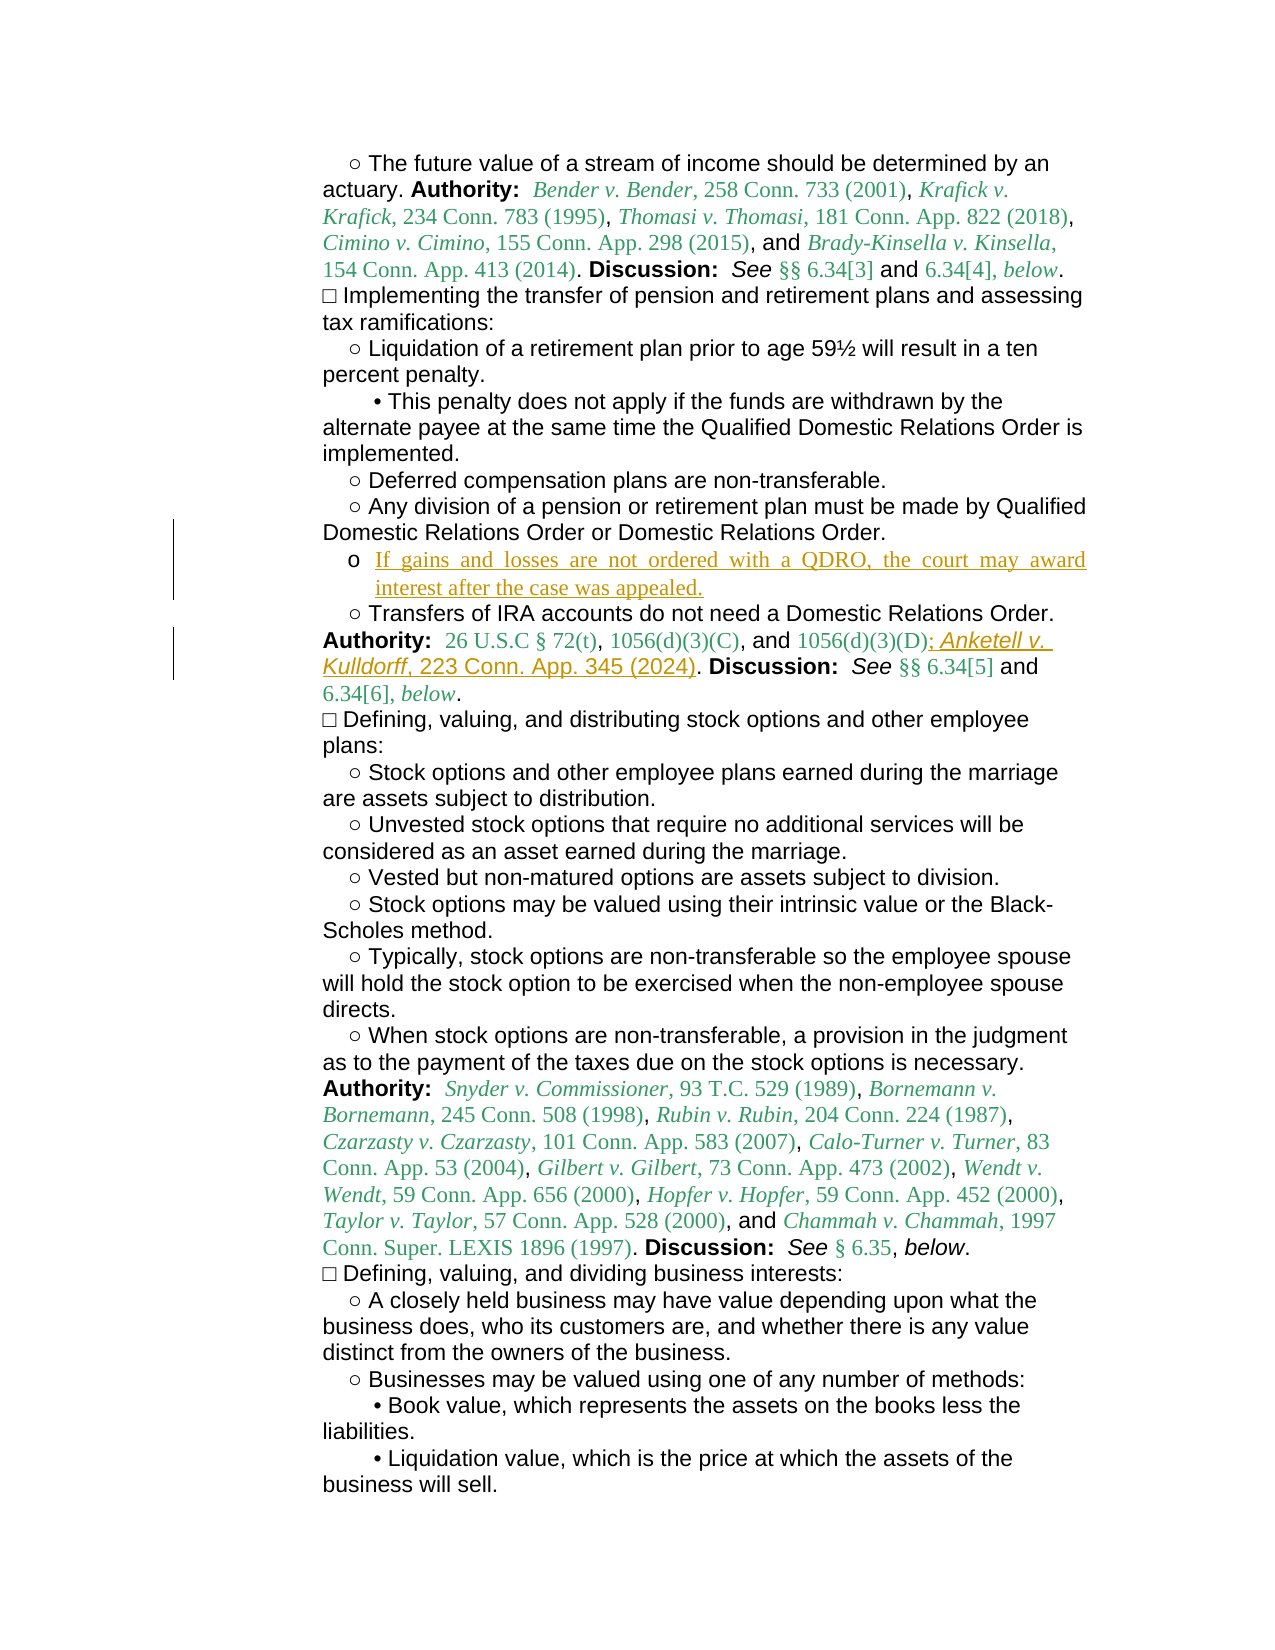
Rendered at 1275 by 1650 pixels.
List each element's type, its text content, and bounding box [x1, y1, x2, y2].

text ○ When stock options are non-transferable, a provision in the judgment as to the payment of the taxes due on the stock options is necessary. Authority: Snyder v. Commissioner, 93 T.C. 529 (1989), Bornemann v. Bornemann, 245 Conn. 508 (1998), Rubin v. Rubin, 204 Conn. 224 (1987), Czarzasty v. Czarzasty, 101 Conn. App. 583 (2007), Calo-Turner v. Turner, 83 Conn. App. 53 (2004), Gilbert v. Gilbert, 73 Conn. App. 473 (2002), Wendt v. Wendt, 59 Conn. App. 656 (2000), Hopfer v. Hopfer, 59 Conn. App. 452 (2000), Taylor v. Taylor, 57 Conn. App. 528 (2000), and Chammah v. Chammah, 1997 Conn. Super. LEXIS 1896 (1997). Discussion: See § 6.35, below. [322, 1022, 1087, 1260]
text ○ Stock options and other employee plans earned during the marriage are assets subject to distribution. [322, 759, 1087, 811]
text ○ A closely held business may have value depending upon what the business does, who its customers are, and whether there is any value distinct from the owners of the business. [322, 1287, 1087, 1366]
text ○ Unvested stock options that require no additional services will be considered as an asset earned during the marriage. [322, 811, 1087, 864]
text ○ Vested but non-matured options are assets subject to division. [322, 864, 1087, 891]
text □ Implementing the transfer of pension and retirement plans and assessing tax ramifications: [322, 282, 1087, 335]
text • Book value, which represents the assets on the books less the liabilities. [322, 1392, 1087, 1445]
text □ Defining, valuing, and dividing business interests: [322, 1260, 1087, 1287]
text □ Defining, valuing, and distributing stock options and other employee plans: [322, 706, 1087, 759]
text • This penalty does not apply if the funds are withdrawn by the alternate payee at the same time the Qualified Domestic Relations Order is implemented. [322, 388, 1087, 467]
text ○ Typically, stock options are non-transferable so the employee spouse will hold the stock option to be exercised when the non-employee spouse directs. [322, 943, 1087, 1022]
text ○ Liquidation of a retirement plan prior to age 59½ will result in a ten percent penalty. [322, 335, 1087, 388]
text ○ Transfers of IRA accounts do not need a Domestic Relations Order. Authority: 26 U.S.C § 72(t), 1056(d)(3)(C), and 1056(d)(3)(D). Discussion: See §§ 6.34[5] and 6.34[6], below. [322, 600, 1087, 706]
text ○ The future value of a stream of income should be determined by an actuary. Authority: Bender v. Bender, 258 Conn. 733 (2001), Krafick v. Krafick, 234 Conn. 783 (1995), Thomasi v. Thomasi, 181 Conn. App. 822 (2018), Cimino v. Cimino, 155 Conn. App. 298 (2015), and Brady-Kinsella v. Kinsella, 154 Conn. App. 413 (2014). Discussion: See §§ 6.34[3] and 6.34[4], below. [322, 150, 1087, 282]
text ○ Deferred compensation plans are non-transferable. [322, 467, 1087, 493]
text • Liquidation value, which is the price at which the assets of the business will sell. [322, 1445, 1087, 1497]
text ○ Any division of a pension or retirement plan must be made by Qualified Domestic Relations Order or Domestic Relations Order. [322, 493, 1087, 546]
text ○ Stock options may be valued using their intrinsic value or the Black-Scholes method. [322, 891, 1087, 943]
text ○ Businesses may be valued using one of any number of methods: [322, 1366, 1087, 1392]
